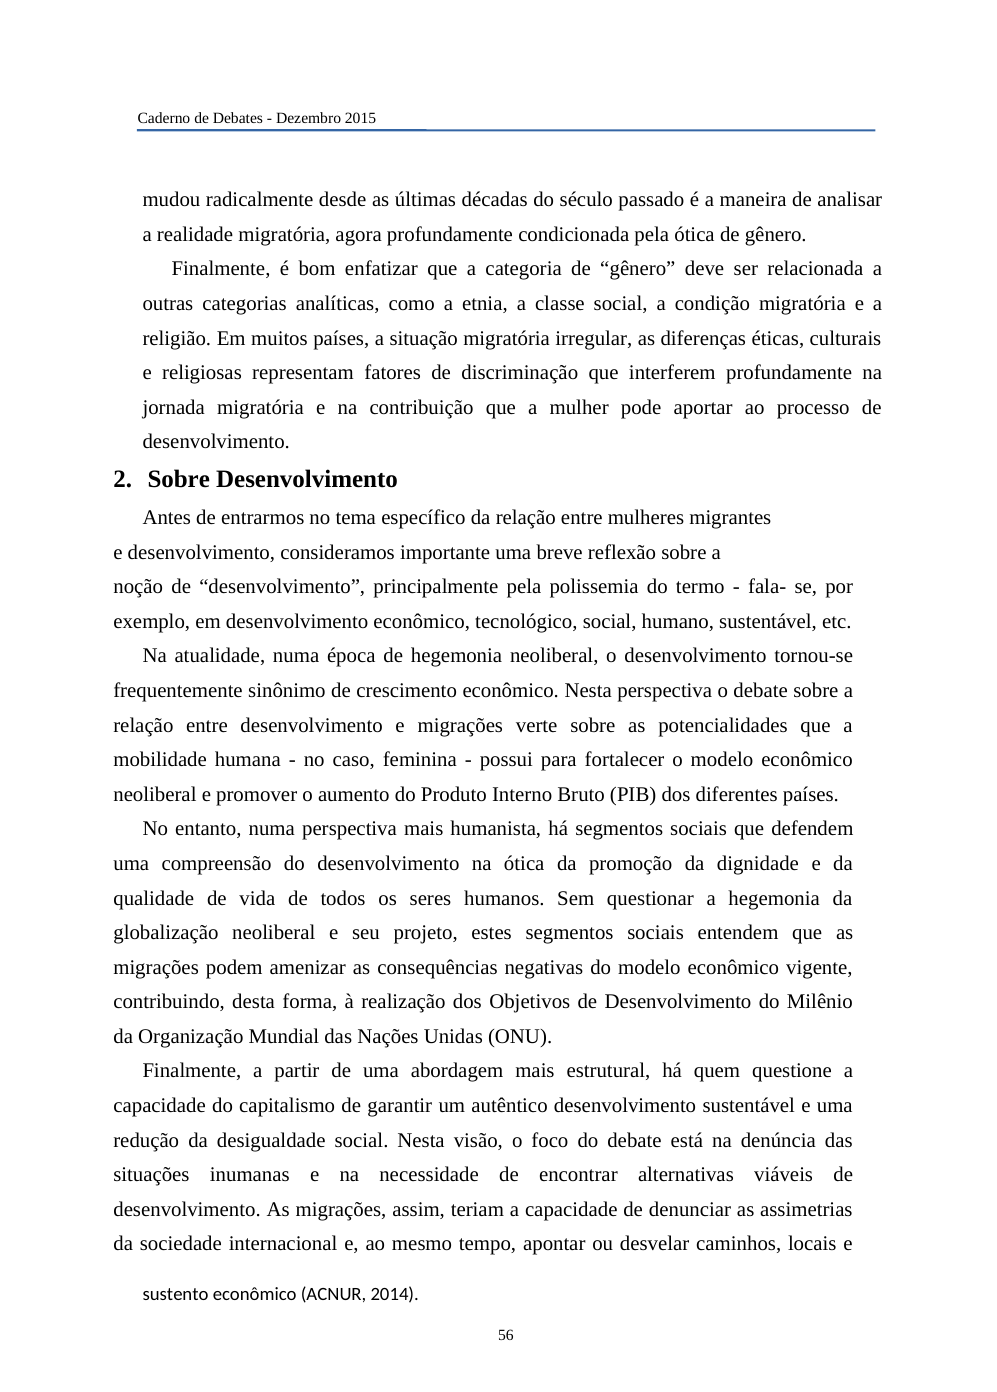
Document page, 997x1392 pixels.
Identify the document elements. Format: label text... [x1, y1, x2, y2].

text noção de “desenvolvimento”, principalmente pela polissemia do termo - fala- se, por exemplo, em desenvolvimento econômico, tecnológico, social, humano, sustentável, etc. [113, 574, 854, 633]
text Finalmente, é bom enfatizar que a categoria de “gênero” deve ser relacionada a outras categorias analíticas, como a etnia, a classe social, a condição migratória e a religião. Em muitos países, a situação migratória irregular, as diferenças éticas, culturais e religiosas representam fatores de discriminação que interferem profundamente na jornada migratória e na contribuição que a mulher pode aportar ao processo de desenvolvimento. [142, 256, 883, 453]
text Na atualidade, numa época de hegemonia neoliberal, o desenvolvimento tornou-se frequentemente sinônimo de crescimento econômico. Nesta perspectiva o debate sobre a relação entre desenvolvimento e migrações verte sobre as potencialidades que a mobilidade humana - no caso, feminina - possui para fortalecer o modelo econômico neoliberal e promover o aumento do Produto Interno Bruto (PIB) dos diferentes países. [113, 643, 854, 806]
text e desenvolvimento, consideramos importante uma breve reflexão sobre a [113, 539, 971, 564]
text No entanto, numa perspectiva mais humanista, há segmentos sociais que defendem uma compreensão do desenvolvimento na ótica da promoção da dignidade e da qualidade de vida de todos os seres humanos. Sem questionar a hegemonia da globalização neoliberal e seu projeto, estes segmentos sociais entendem que as migrações podem amenizar as consequências negativas do modelo econômico vigente, contribuindo, desta forma, à realização dos Objetivos de Desenvolvimento do Milênio da Organização Mundial das Nações Unidas (ONU). [113, 816, 854, 1048]
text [142, 187, 883, 246]
list Sobre Desenvolvimento [113, 464, 971, 492]
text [113, 1058, 854, 1255]
text Antes de entrarmos no tema específico da relação entre mulheres migrantes [113, 505, 971, 529]
